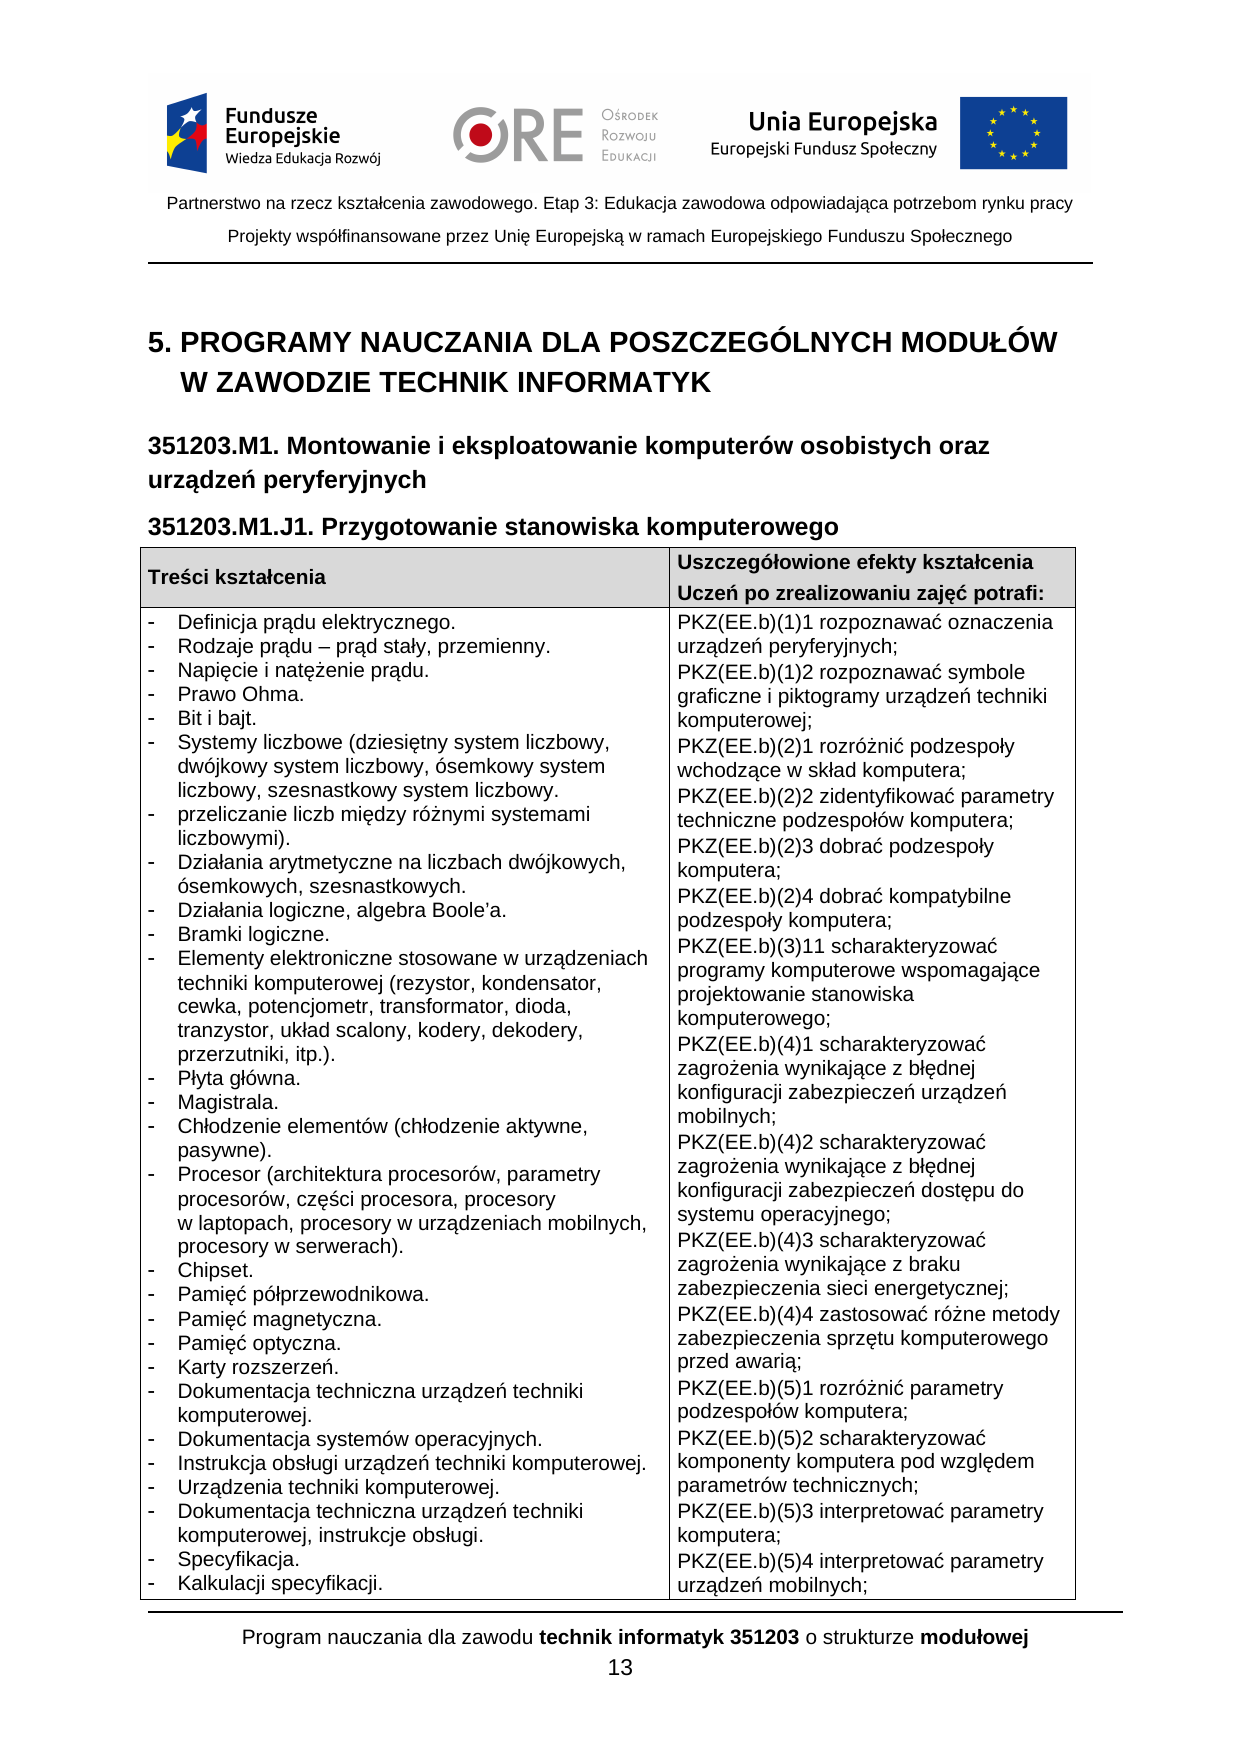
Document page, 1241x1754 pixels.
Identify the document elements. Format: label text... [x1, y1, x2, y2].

text 5. PROGRAMY NAUCZANIA DLA POSZCZEGÓLNYCH MODUŁÓW W ZAWODZIE TECHNIK INFORMATYK [148, 325, 1093, 399]
picture [147, 73, 1092, 193]
table_header Uszczegółowione efekty kształcenia [670, 548, 1075, 577]
table_header Treści kształcenia [141, 548, 669, 607]
text 351203.M1.J1. Przygotowanie stanowiska komputerowego [148, 512, 1093, 541]
table_cell Uczeń po zrealizowaniu zajęć potrafi: [670, 577, 1075, 607]
text 351203.M1. Montowanie i eksploatowanie komputerów osobistych oraz urządzeń peryferyjnych [148, 431, 1093, 494]
